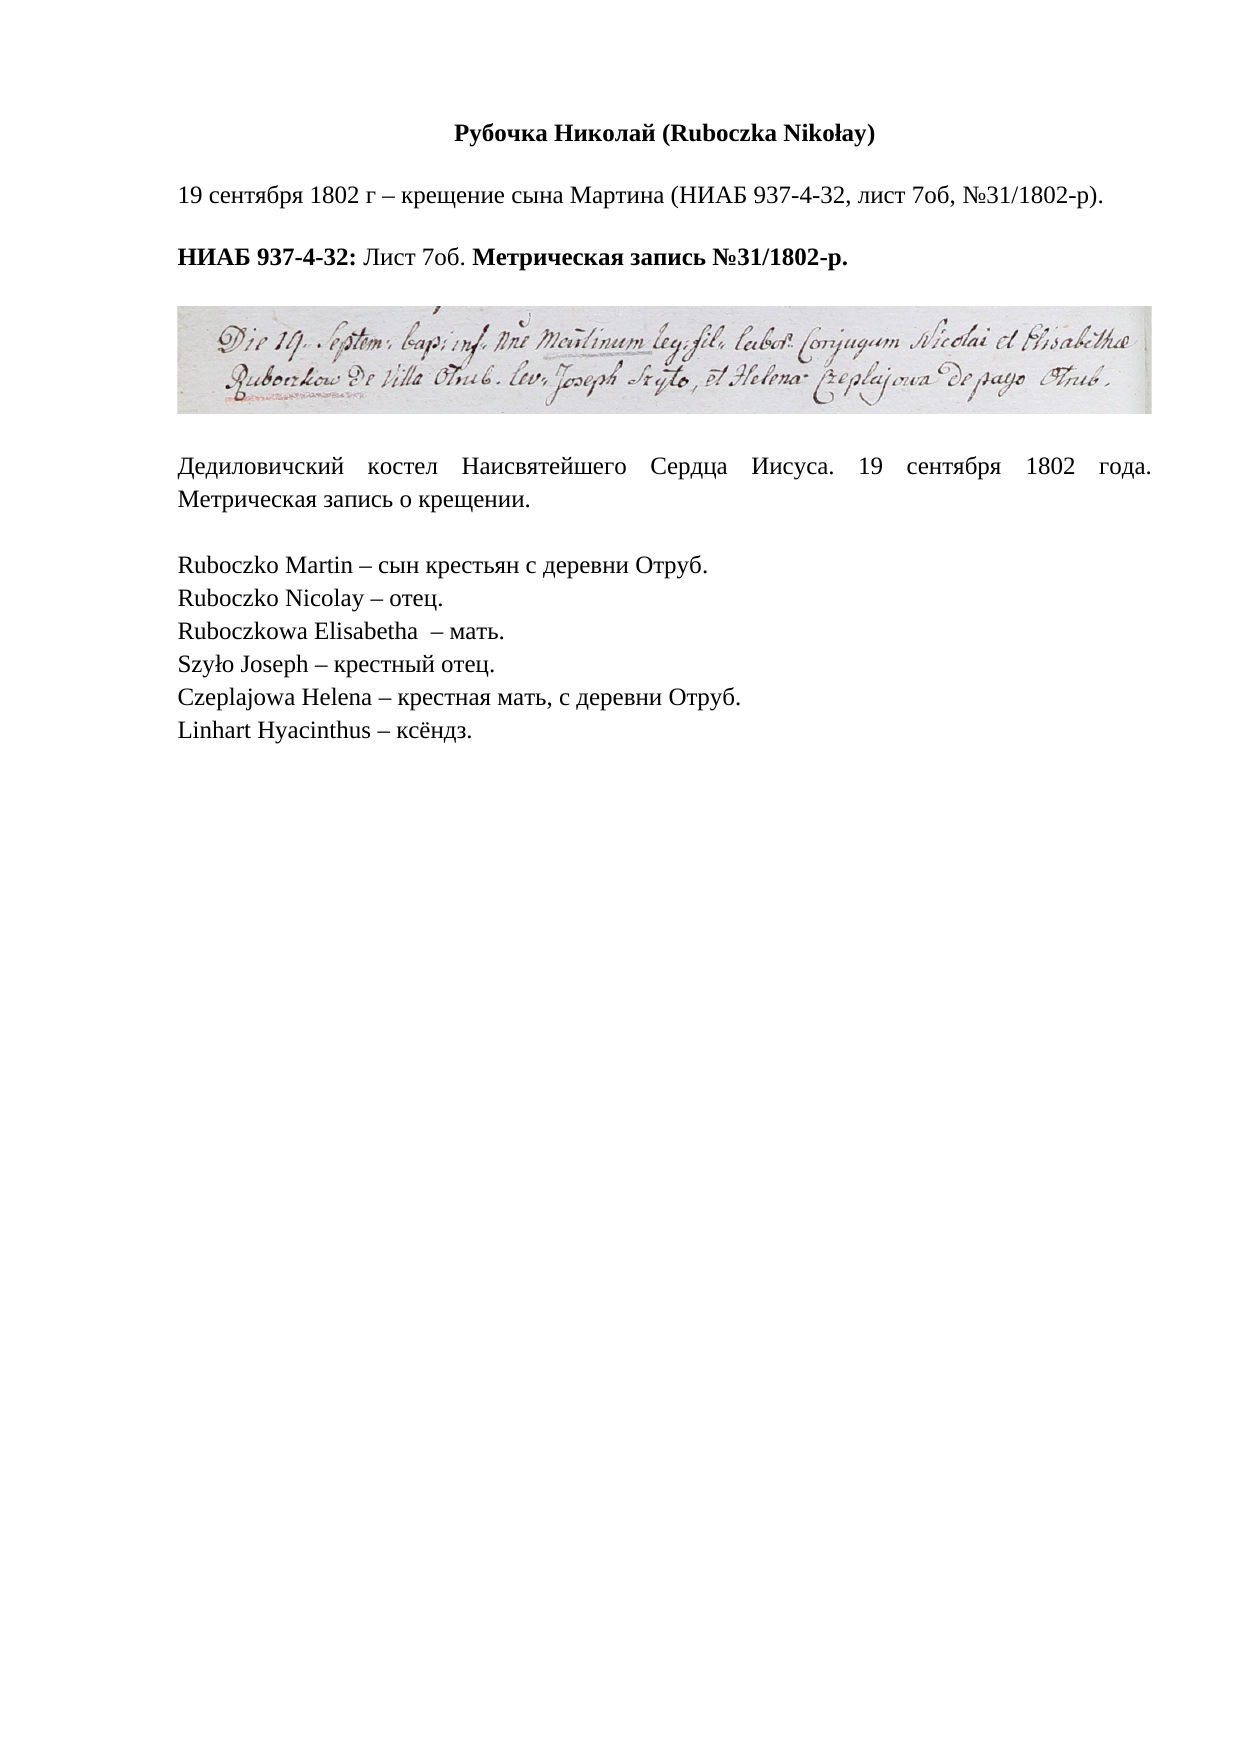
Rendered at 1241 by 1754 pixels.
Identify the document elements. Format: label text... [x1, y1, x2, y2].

text Ruboсzko Nicolay – отец. [177, 583, 1152, 612]
text Дедиловичский костел Наисвятейшего Сердца Иисуса. 19 сентября 1802 года. Метрическая запись о крещении. [177, 451, 1152, 512]
text Ruboсzkowa Elisabetha – мать. [177, 616, 1152, 644]
text 19 сентября 1802 г – крещение сына Мартина (НИАБ 937-4-32, лист 7об, №31/1802-р). [177, 180, 1152, 209]
text Рубочка Николай (Ruboczka Nikołay) [177, 118, 1152, 147]
text Ruboсzko Martin – сын крестьян с деревни Отруб. [177, 550, 1152, 578]
text Linhart Hyacinthus – ксёндз. [177, 715, 1152, 744]
text Czeplajowa Helena – крестная мать, с деревни Отруб. [177, 682, 1152, 711]
picture [177, 306, 1152, 414]
text НИАБ 937-4-32: Лист 7об. Метрическая запись №31/1802-р. [177, 242, 1152, 271]
text Szyło Joseph – крестный отец. [177, 649, 1152, 678]
